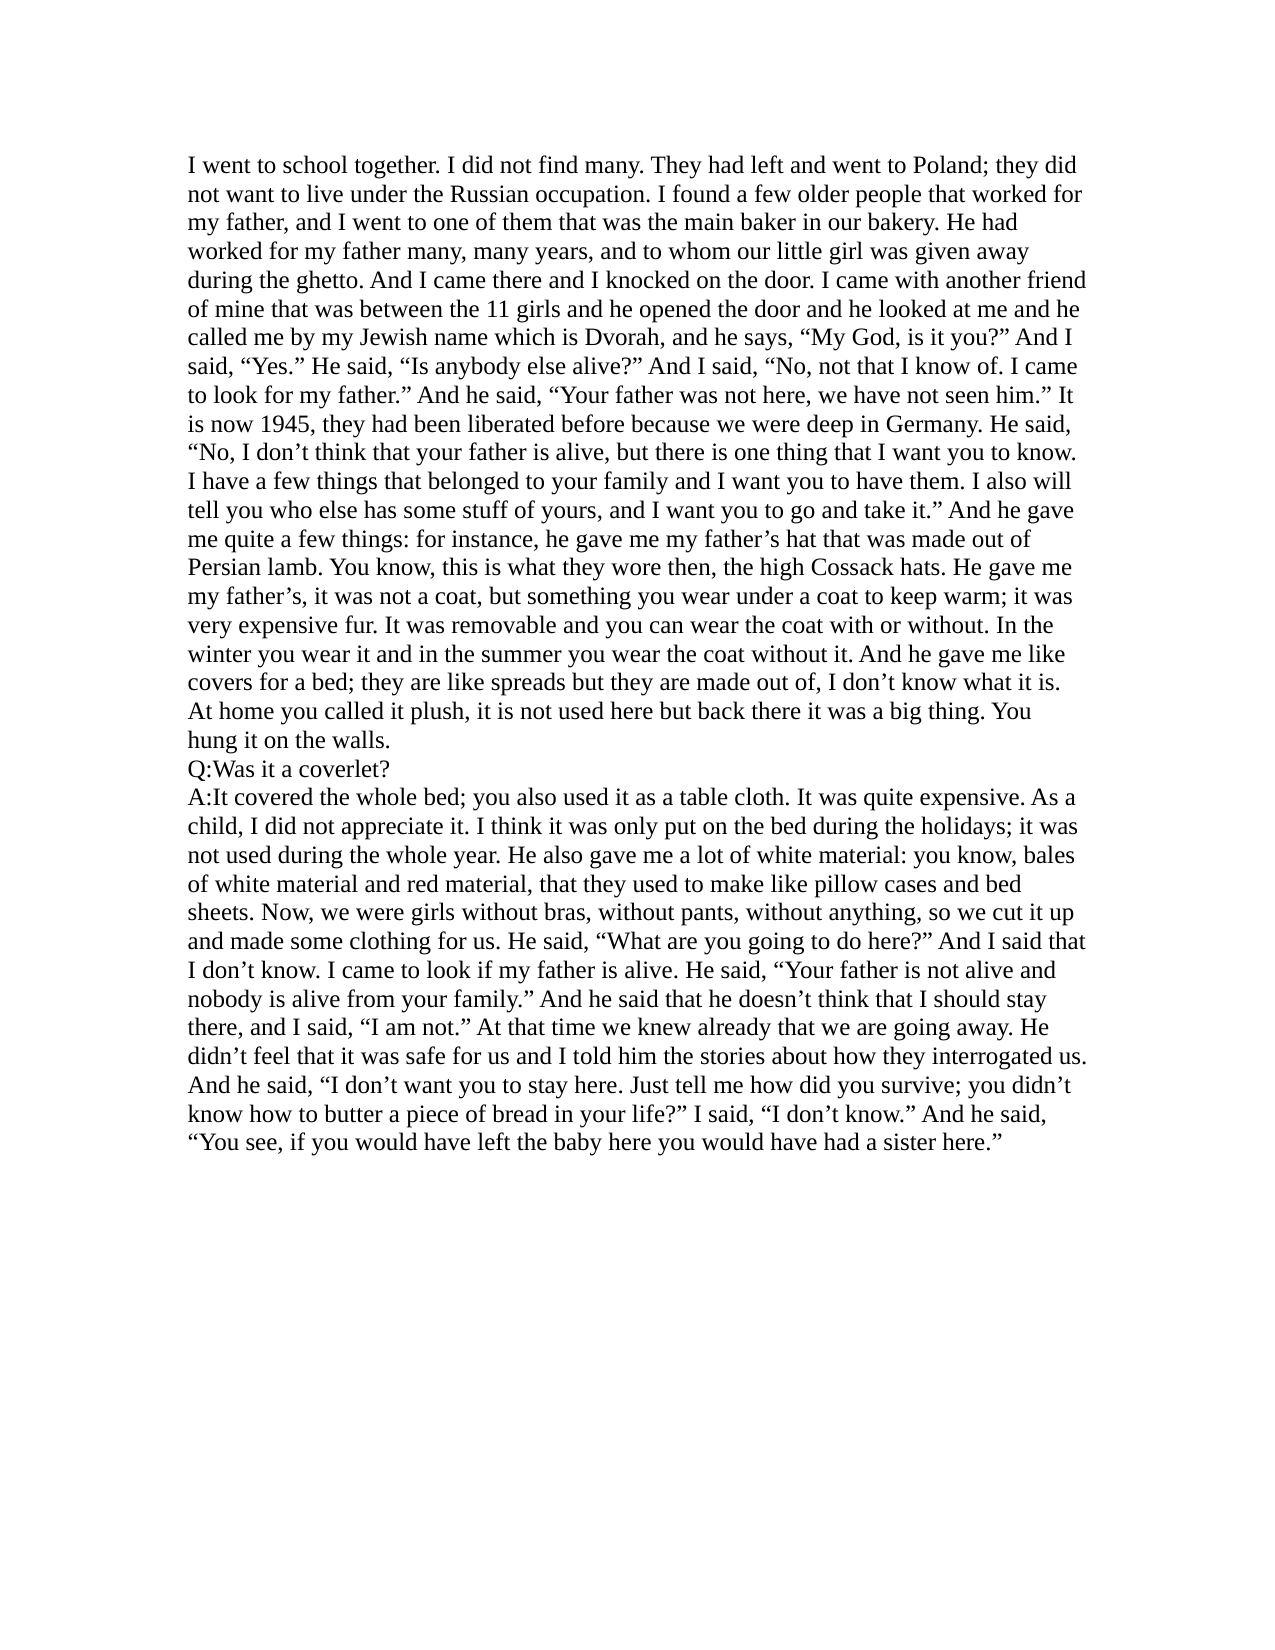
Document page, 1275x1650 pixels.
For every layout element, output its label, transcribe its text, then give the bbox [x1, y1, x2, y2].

text Q:Was it a coverlet? [187, 811, 1087, 840]
text A:And a lot of people started doing this, and we decided that this is what we must do, and we started preparing ourselves. At that time I started looking for a few of my friends that I went to school together. I did not find many. They had left and went to Poland; they did not want to live under the Russian occupation. I found a few older people that worked for my father, and I went to one of them that was the main baker in our bakery. He had worked for my father many, many years, and to whom our little girl was given away during the ghetto. And I came there and I knocked on the door. I came with another friend of mine that was between the 11 girls and he opened the door and he looked at me and he called me by my Jewish name which is Dvorah, and he says, “My God, is it you?” And I said, “Yes.” He said, “Is anybody else alive?” And I said, “No, not that I know of. I came to look for my father.” And he said, “Your father was not here, we have not seen him.” It is now 1945, they had been liberated before because we were deep in Germany. He said, “No, I don’t think that your father is alive, but there is one thing that I want you to know. I have a few things that belonged to your family and I want you to have them. I also will tell you who else has some stuff of yours, and I want you to go and take it.” And he gave me quite a few things: for instance, he gave me my father’s hat that was made out of Persian lamb. You know, this is what they wore then, the high Cossack hats. He gave me my father’s, it was not a coat, but something you wear under a coat to keep warm; it was very expensive fur. It was removable and you can wear the coat with or without. In the winter you wear it and in the summer you wear the coat without it. And he gave me like covers for a bed; they are like spreads but they are made out of, I don’t know what it is. At home you called it plush, it is not used here but back there it was a big thing. You hung it on the walls. [187, 150, 1087, 811]
text A:It covered the whole bed; you also used it as a table cloth. It was quite expensive. As a child, I did not appreciate it. I think it was only put on the bed during the holidays; it was not used during the whole year. He also gave me a lot of white material: you know, bales of white material and red material, that they used to make like pillow cases and bed sheets. Now, we were girls without bras, without pants, without anything, so we cut it up and made some clothing for us. He said, “What are you going to do here?” And I said that I don’t know. I came to look if my father is alive. He said, “Your father is not alive and nobody is alive from your family.” And he said that he doesn’t think that I should stay there, and I said, “I am not.” At that time we knew already that we are going away. He didn’t feel that it was safe for us and I told him the stories about how they interrogated us. And he said, “I don’t want you to stay here. Just tell me how did you survive; you didn’t know how to butter a piece of bread in your life?” I said, “I don’t know.” And he said, “You see, if you would have left the baby here you would have had a sister here.” [187, 840, 1087, 1214]
